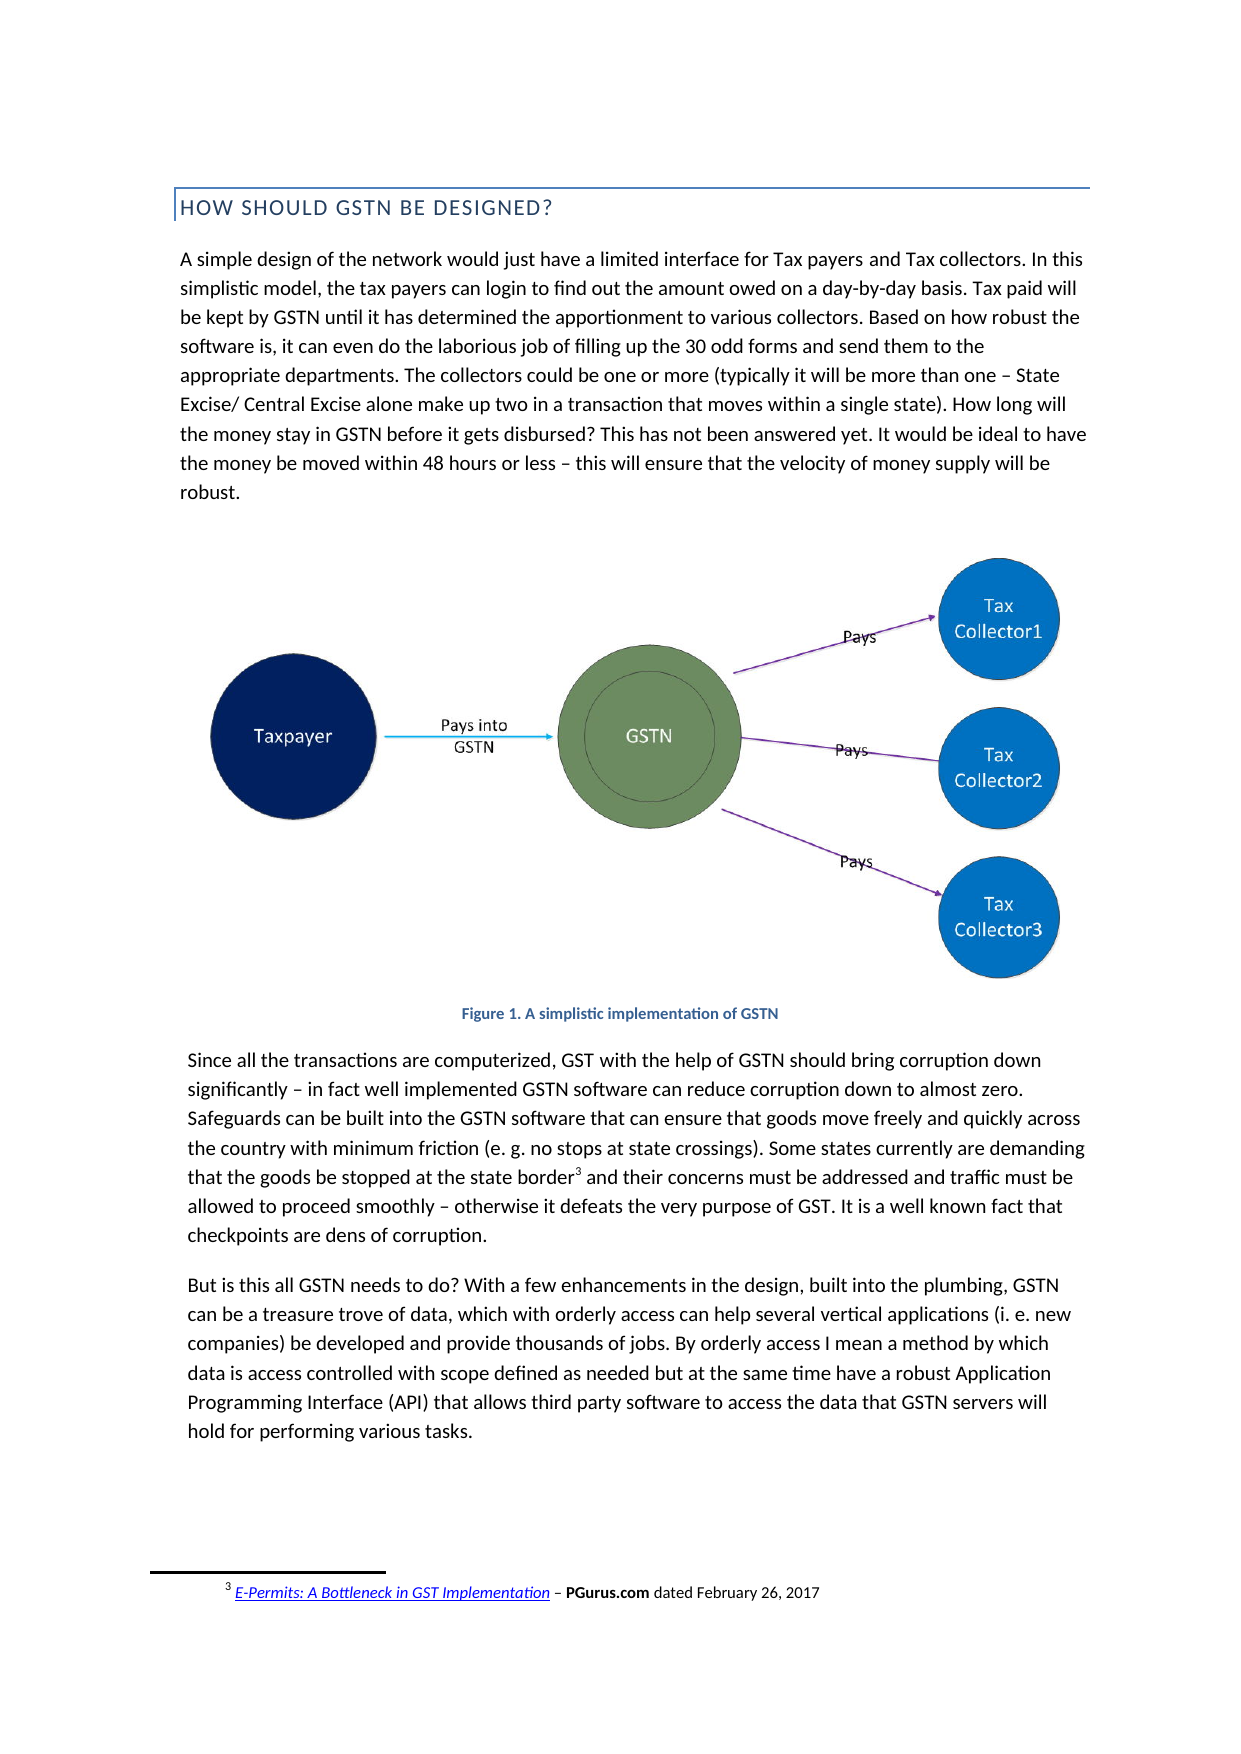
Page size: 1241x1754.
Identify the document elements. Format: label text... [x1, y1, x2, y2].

text A simple design of the network would just have a limited interface for Tax payers and Tax collectors. In this simplistic model, the tax payers can login to find out the amount owed on a day-by-day basis. Tax paid will be kept by GSTN until it has determined the apportionment to various collectors. Based on how robust the software is, it can even do the laborious job of filling up the 30 odd forms and send them to the appropriate departments. The collectors could be one or more (typically it will be more than one – State Excise/ Central Excise alone make up two in a transaction that moves within a single state). How long will the money stay in GSTN before it gets disbursed? This has not been answered yet. It would be ideal to have the money be moved within 48 hours or less – this will ensure that the velocity of money supply will be robust. [180, 246, 1090, 504]
subtitle How should GSTN be designed? [176, 189, 1090, 221]
picture [210, 558, 1061, 979]
text Since all the transactions are computerized, GST with the help of GSTN should bring corruption down significantly – in fact well implemented GSTN software can reduce corruption down to almost zero. Safeguards can be built into the GSTN software that can ensure that goods move freely and quickly across the country with minimum friction (e. g. no stops at state crossings). Some states currently are demanding that the goods be stopped at the state border and their concerns must be addressed and traffic must be allowed to proceed smoothly – otherwise it defeats the very purpose of GST. It is a well known fact that checkpoints are dens of corruption. [187, 1047, 1090, 1248]
text But is this all GSTN needs to do? With a few enhancements in the design, built into the plumbing, GSTN can be a treasure trove of data, which with orderly access can help several vertical applications (i. e. new companies) be developed and provide thousands of jobs. By orderly access I mean a method by which data is access controlled with scope defined as needed but at the same time have a robust Application Programming Interface (API) that allows third party software to access the data that GSTN servers will hold for performing various tasks. [187, 1272, 1090, 1443]
